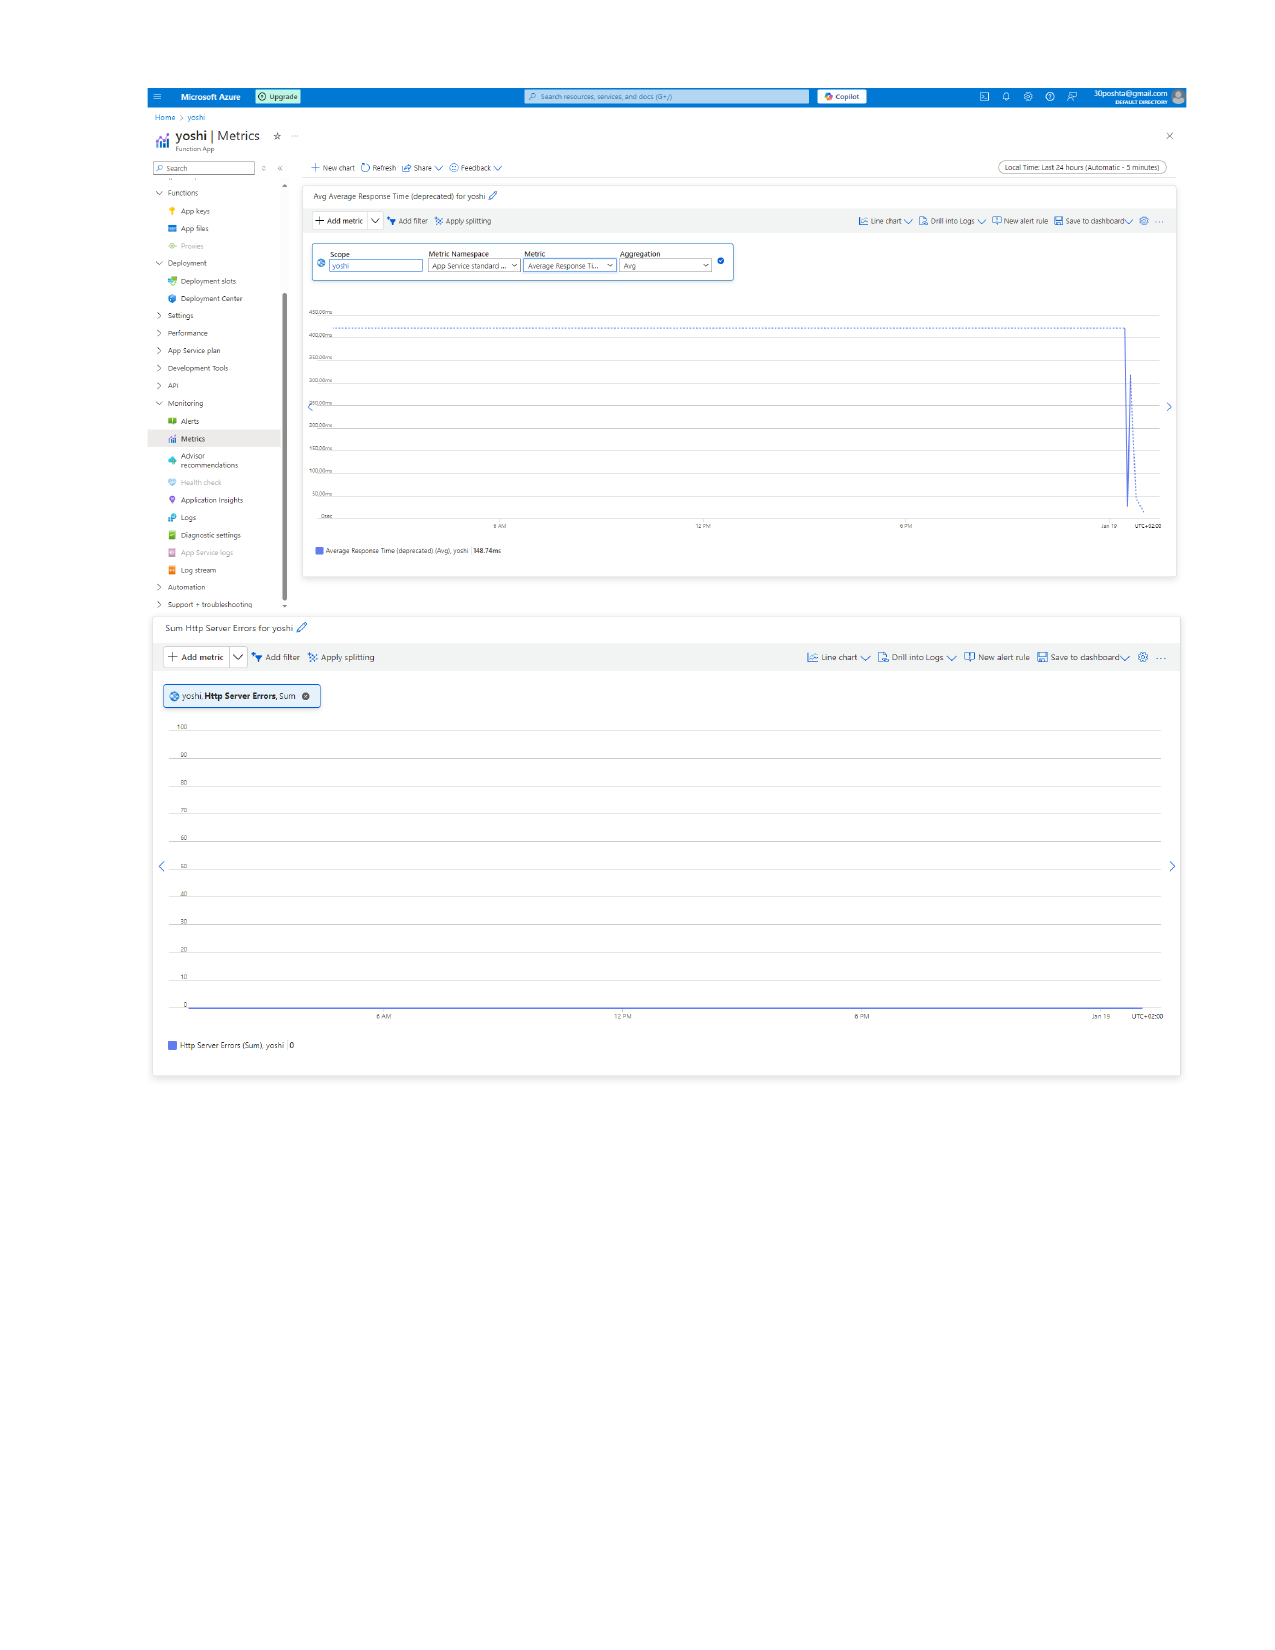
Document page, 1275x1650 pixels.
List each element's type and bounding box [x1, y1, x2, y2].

picture [147, 88, 1187, 608]
picture [147, 611, 1187, 1085]
